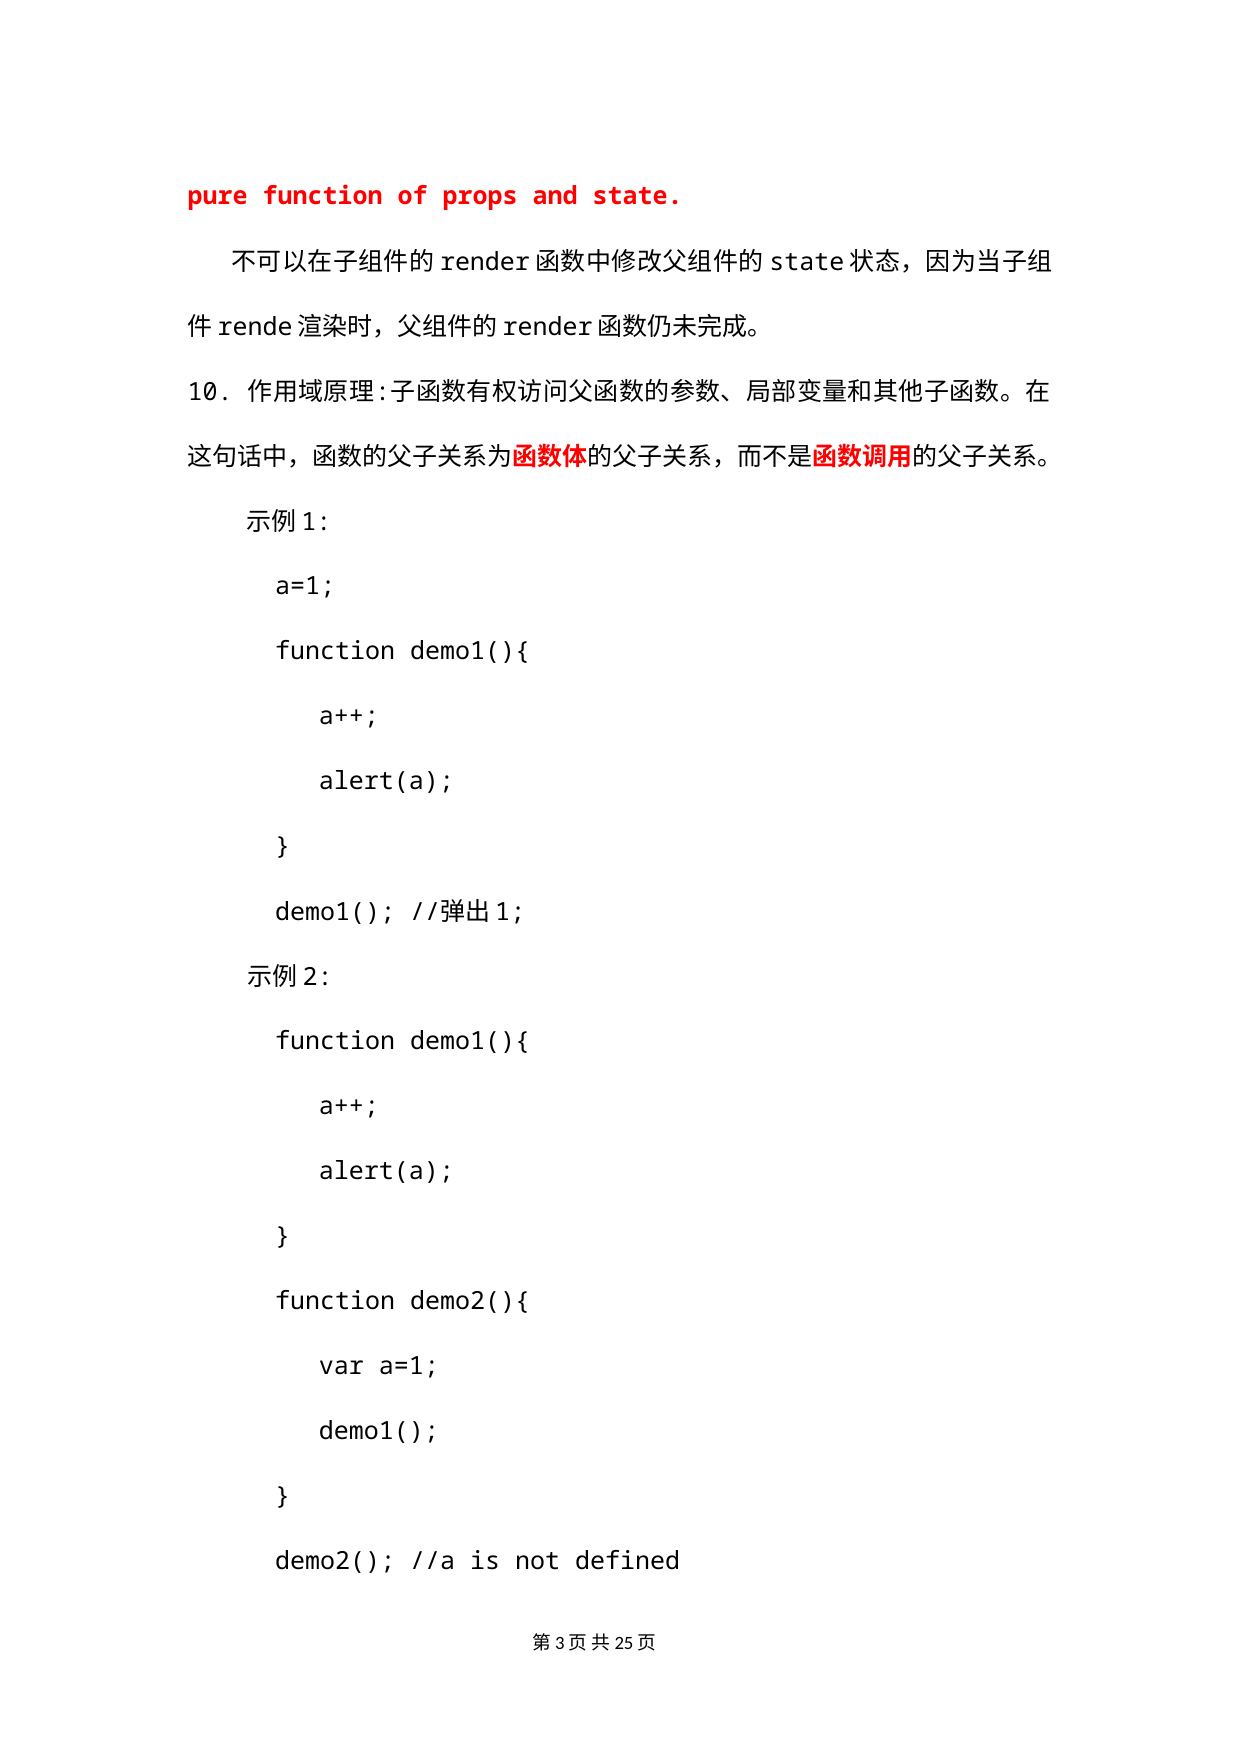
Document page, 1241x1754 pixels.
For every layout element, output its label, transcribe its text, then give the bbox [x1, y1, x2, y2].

list 不可以在子组件的render函数中修改父组件的state状态，因为当子组件rende渲染时，父组件的render函数仍未完成。 [187, 227, 1053, 357]
list } [187, 1202, 1053, 1267]
list demo1(); [187, 1397, 1053, 1462]
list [187, 162, 1053, 227]
list a=1; [231, 552, 1053, 617]
list function demo2(){ [187, 1267, 1053, 1332]
list function demo1(){ [187, 617, 1053, 682]
list } [187, 812, 1053, 877]
list } [187, 1462, 1053, 1527]
list alert(a); [187, 747, 1053, 812]
list 示例1: [187, 487, 1053, 552]
list 示例2: [187, 942, 1053, 1007]
list demo1(); //弹出1; [187, 877, 1053, 942]
list function demo1(){ [231, 1007, 1053, 1072]
list alert(a); [187, 1137, 1053, 1202]
list demo2(); //a is not defined [187, 1527, 1053, 1592]
list a++; [187, 1072, 1053, 1137]
list a++; [187, 682, 1053, 747]
list var a=1; [187, 1332, 1053, 1397]
list 作用域原理:子函数有权访问父函数的参数、局部变量和其他子函数。在这句话中，函数的父子关系为函数体的父子关系，而不是函数调用的父子关系。 [187, 357, 1053, 487]
